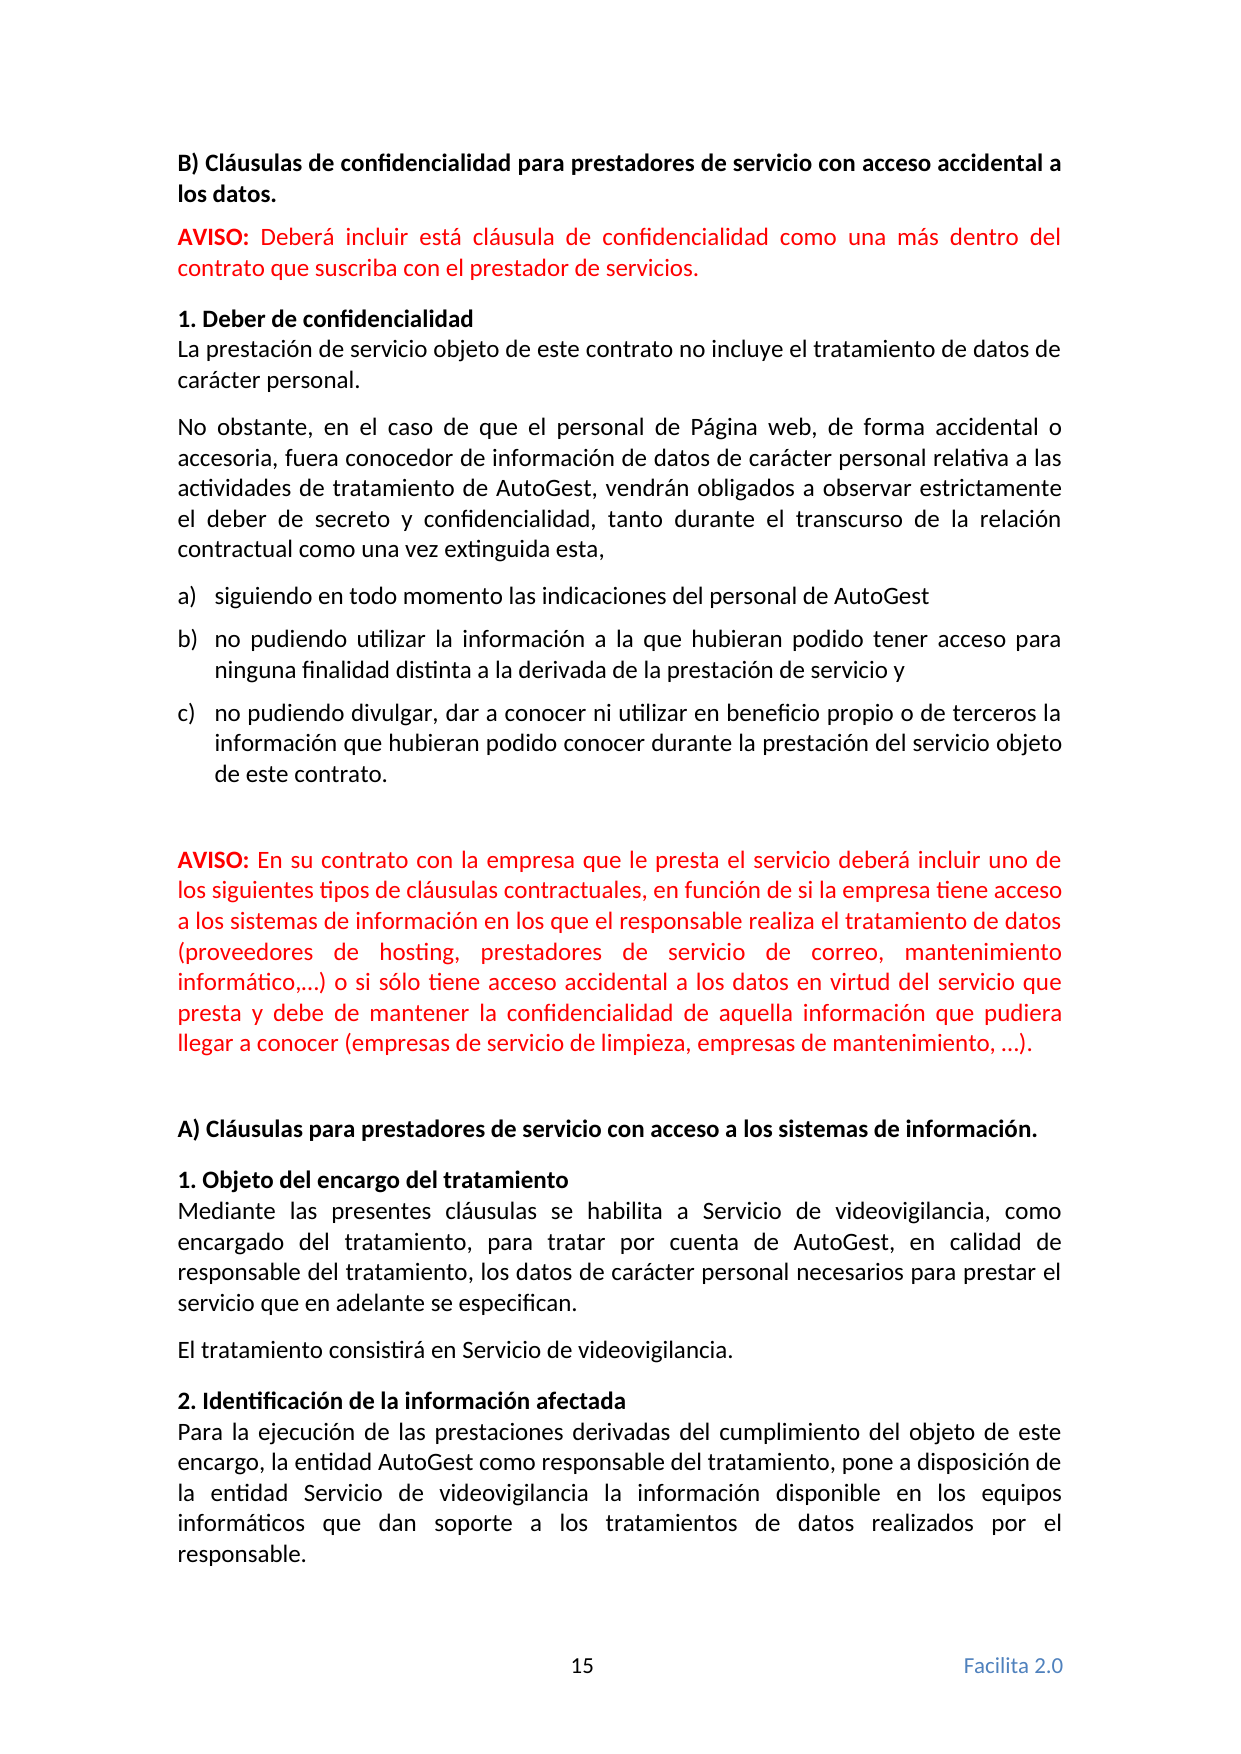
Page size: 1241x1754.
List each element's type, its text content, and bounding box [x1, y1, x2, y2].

subtitle 2. Identificación de la información afectada [177, 1385, 1063, 1416]
text AVISO: Deberá incluir está cláusula de confidencialidad como una más dentro del contrato que suscriba con el prestador de servicios. [177, 221, 1063, 282]
subtitle 1. Deber de confidencialidad [177, 303, 1063, 333]
text Para la ejecución de las prestaciones derivadas del cumplimiento del objeto de este encargo, la entidad AutoGest como responsable del tratamiento, pone a disposición de la entidad Servicio de videovigilancia la información disponible en los equipos informáticos que dan soporte a los tratamientos de datos realizados por el responsable. [177, 1416, 1063, 1568]
list siguiendo en todo momento las indicaciones del personal de AutoGest [177, 581, 1063, 611]
text Mediante las presentes cláusulas se habilita a Servicio de videovigilancia, como encargado del tratamiento, para tratar por cuenta de AutoGest, en calidad de responsable del tratamiento, los datos de carácter personal necesarios para prestar el servicio que en adelante se especifican. [177, 1195, 1063, 1317]
list no pudiendo utilizar la información a la que hubieran podido tener acceso para ninguna finalidad distinta a la derivada de la prestación de servicio y [177, 623, 1063, 684]
list no pudiendo divulgar, dar a conocer ni utilizar en beneficio propio o de terceros la información que hubieran podido conocer durante la prestación del servicio objeto de este contrato. [177, 697, 1063, 789]
subtitle 1. Objeto del encargo del tratamiento [177, 1165, 1063, 1195]
text A) Cláusulas para prestadores de servicio con acceso a los sistemas de información. [177, 1113, 1063, 1144]
text La prestación de servicio objeto de este contrato no incluye el tratamiento de datos de carácter personal. [177, 333, 1063, 394]
text AVISO: En su contrato con la empresa que le presta el servicio deberá incluir uno de los siguientes tipos de cláusulas contractuales, en función de si la empresa tiene acceso a los sistemas de información en los que el responsable realiza el tratamiento de datos (proveedores de hosting, prestadores de servicio de correo, mantenimiento informático,…) o si sólo tiene acceso accidental a los datos en virtud del servicio que presta y debe de mantener la confidencialidad de aquella información que pudiera llegar a conocer (empresas de servicio de limpieza, empresas de mantenimiento, …). [177, 844, 1063, 1058]
text No obstante, en el caso de que el personal de Página web, de forma accidental o accesoria, fuera conocedor de información de datos de carácter personal relativa a las actividades de tratamiento de AutoGest, vendrán obligados a observar estrictamente el deber de secreto y confidencialidad, tanto durante el transcurso de la relación contractual como una vez extinguida esta, [177, 411, 1063, 564]
text B) Cláusulas de confidencialidad para prestadores de servicio con acceso accidental a los datos. [177, 148, 1063, 209]
text El tratamiento consistirá en Servicio de videovigilancia. [177, 1334, 1063, 1364]
